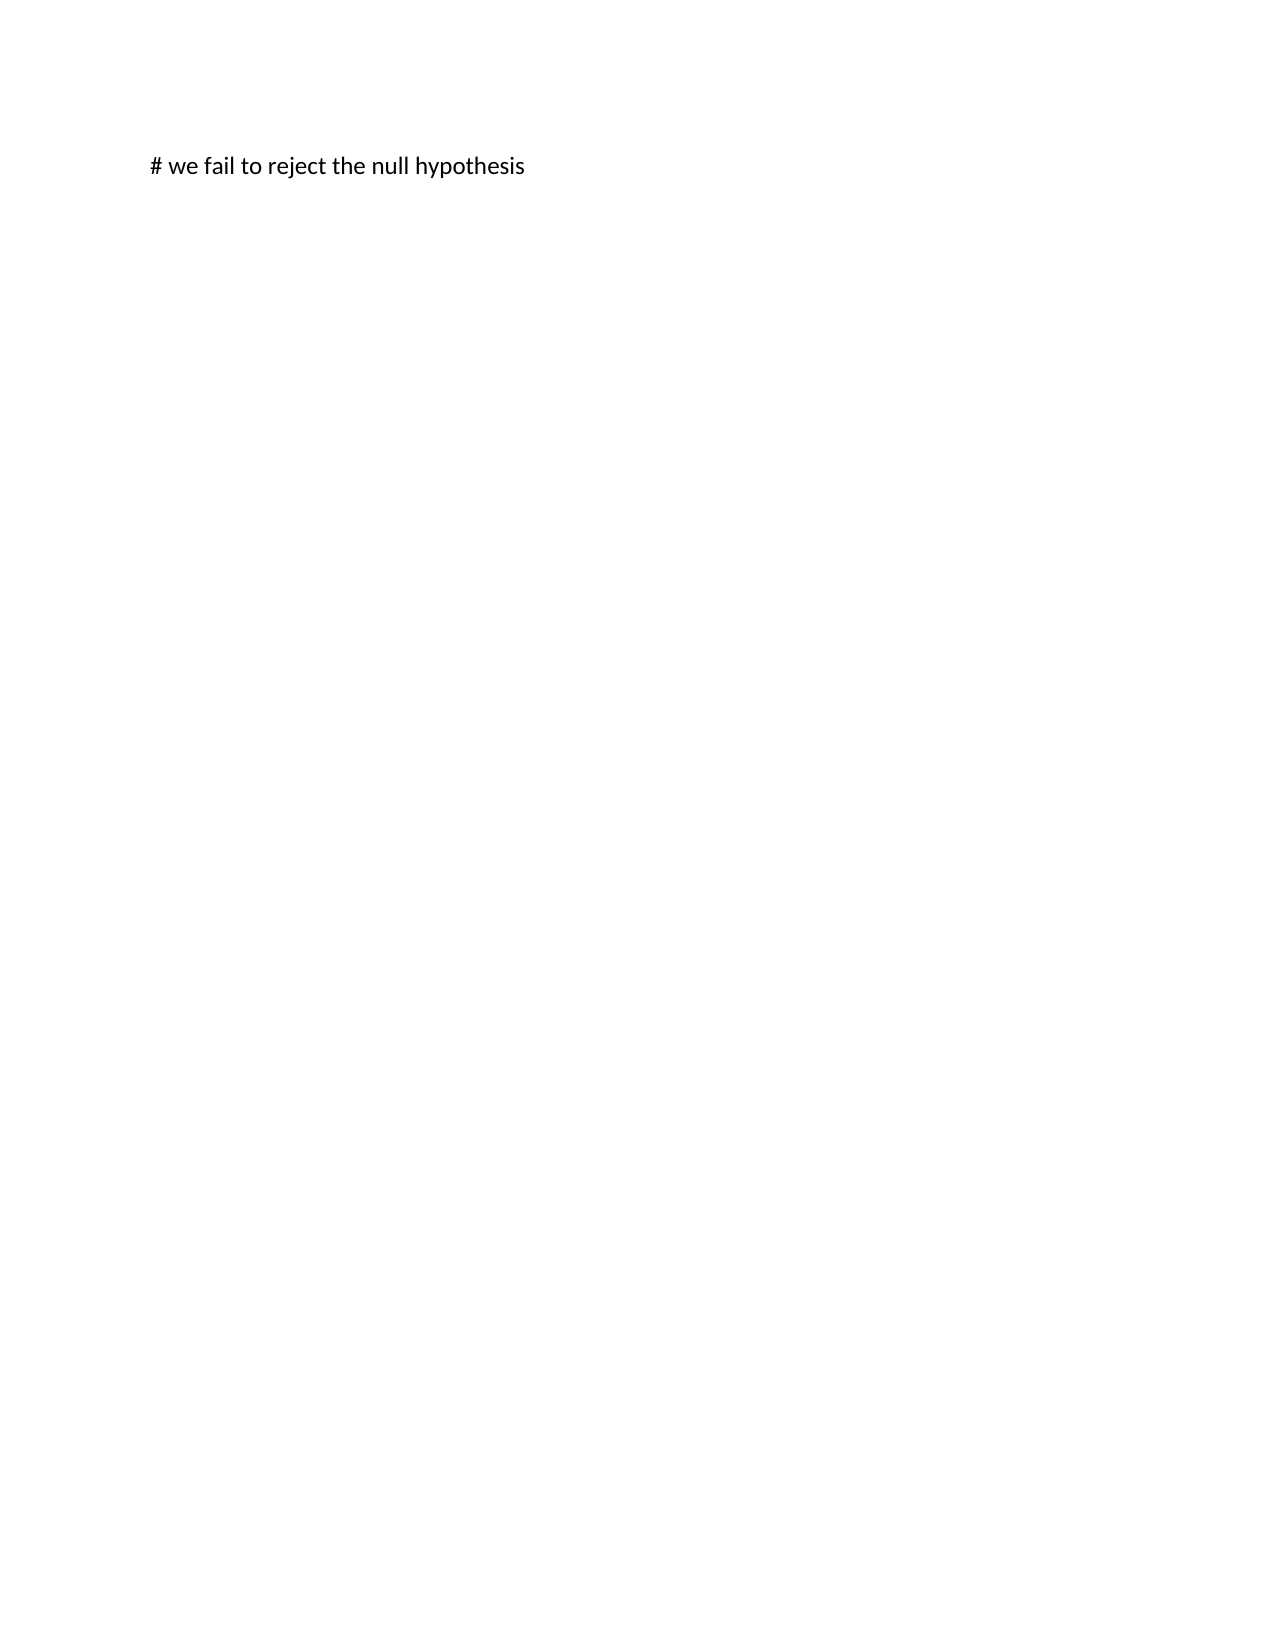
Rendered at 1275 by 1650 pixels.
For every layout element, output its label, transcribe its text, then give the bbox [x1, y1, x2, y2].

text # we fail to reject the null hypothesis [150, 150, 1125, 181]
